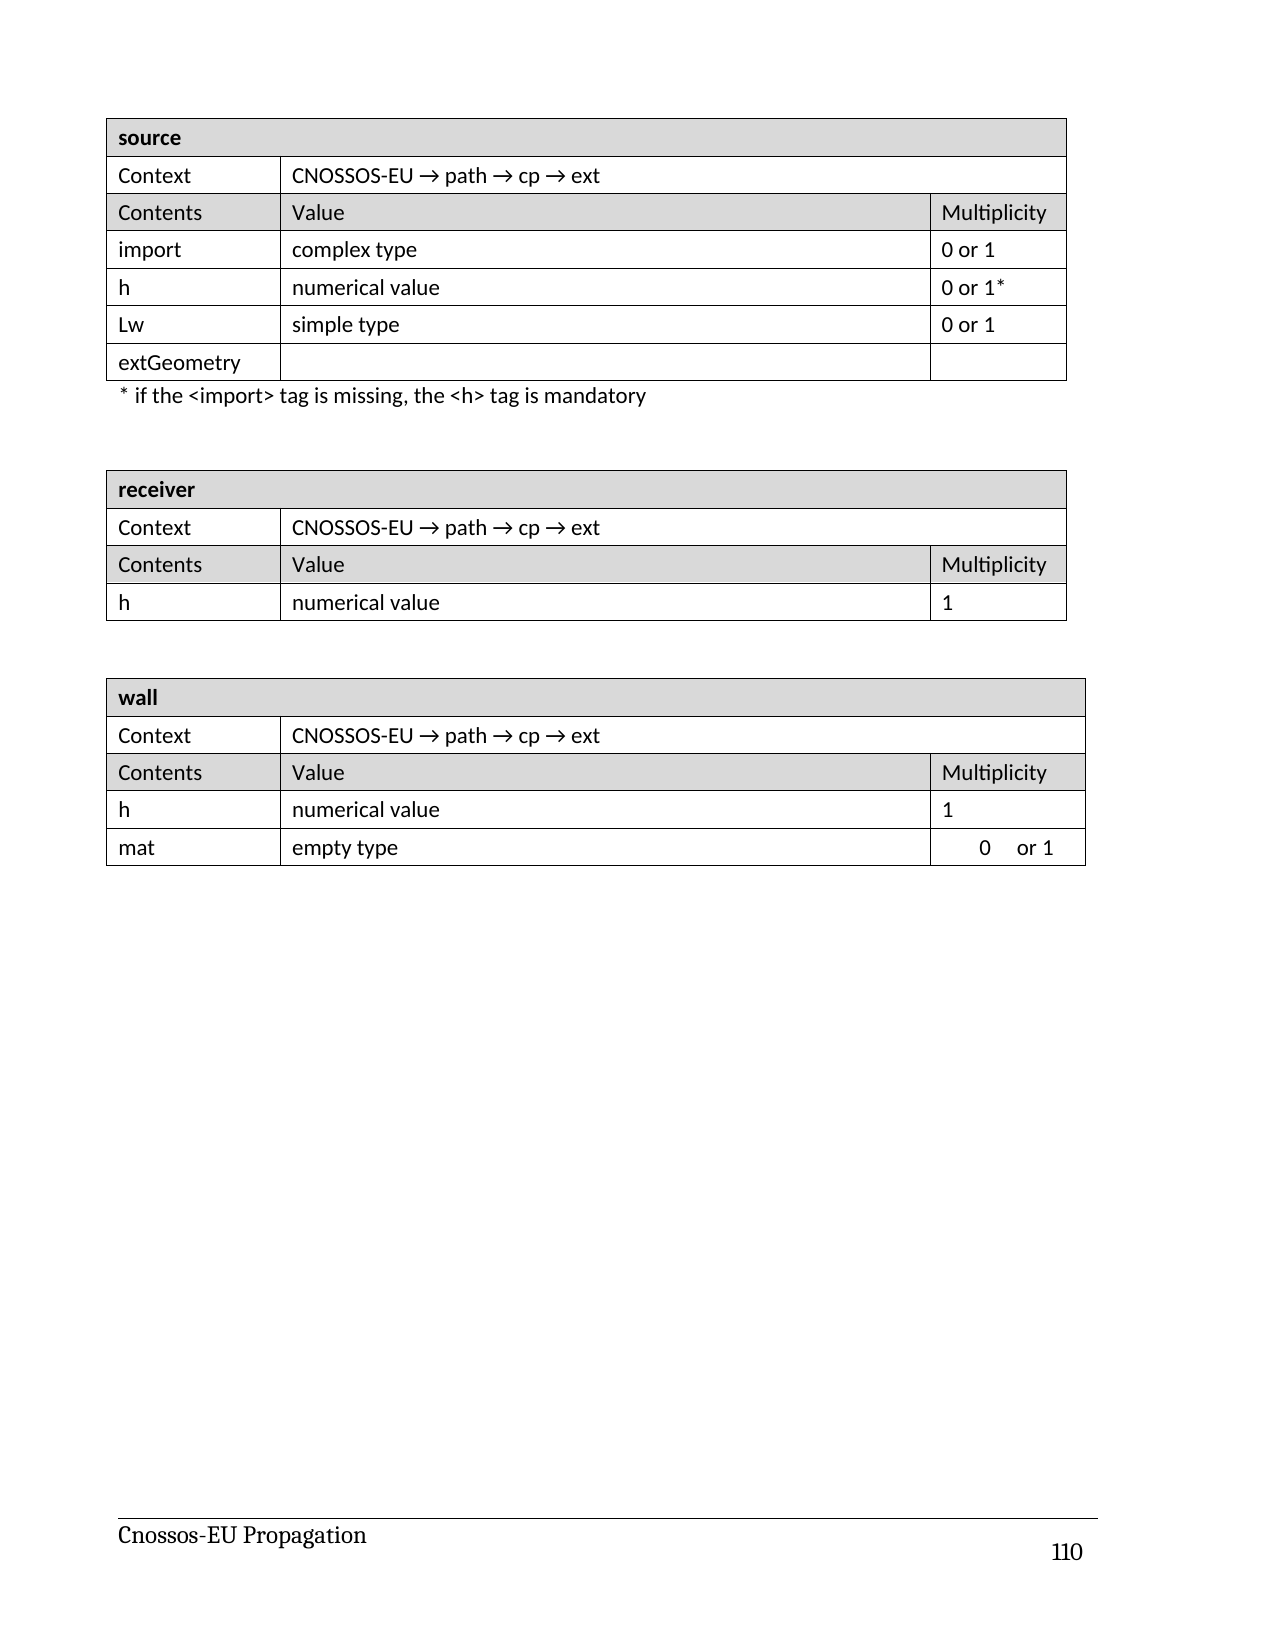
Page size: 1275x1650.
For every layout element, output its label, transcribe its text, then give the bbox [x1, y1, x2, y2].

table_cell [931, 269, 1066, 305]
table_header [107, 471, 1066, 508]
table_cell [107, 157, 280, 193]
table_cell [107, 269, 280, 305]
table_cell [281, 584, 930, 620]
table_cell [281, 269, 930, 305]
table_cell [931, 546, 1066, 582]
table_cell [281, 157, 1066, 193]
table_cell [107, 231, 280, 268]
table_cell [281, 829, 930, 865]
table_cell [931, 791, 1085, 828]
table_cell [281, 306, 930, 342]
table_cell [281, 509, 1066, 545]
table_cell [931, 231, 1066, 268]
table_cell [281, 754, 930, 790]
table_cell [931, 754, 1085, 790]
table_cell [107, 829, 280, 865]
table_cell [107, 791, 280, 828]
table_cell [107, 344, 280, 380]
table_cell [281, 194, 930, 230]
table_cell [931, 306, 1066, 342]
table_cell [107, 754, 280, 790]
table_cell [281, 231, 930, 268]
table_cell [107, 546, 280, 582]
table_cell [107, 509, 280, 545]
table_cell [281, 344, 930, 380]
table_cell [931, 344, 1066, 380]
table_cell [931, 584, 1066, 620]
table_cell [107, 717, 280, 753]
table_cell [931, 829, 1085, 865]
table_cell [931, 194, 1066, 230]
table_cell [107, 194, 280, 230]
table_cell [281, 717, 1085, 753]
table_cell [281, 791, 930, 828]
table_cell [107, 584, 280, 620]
text * if the <import> tag is missing, the <h> tag is mandatory [118, 381, 1098, 409]
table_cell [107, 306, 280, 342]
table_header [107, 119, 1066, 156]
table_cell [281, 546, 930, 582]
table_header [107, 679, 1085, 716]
